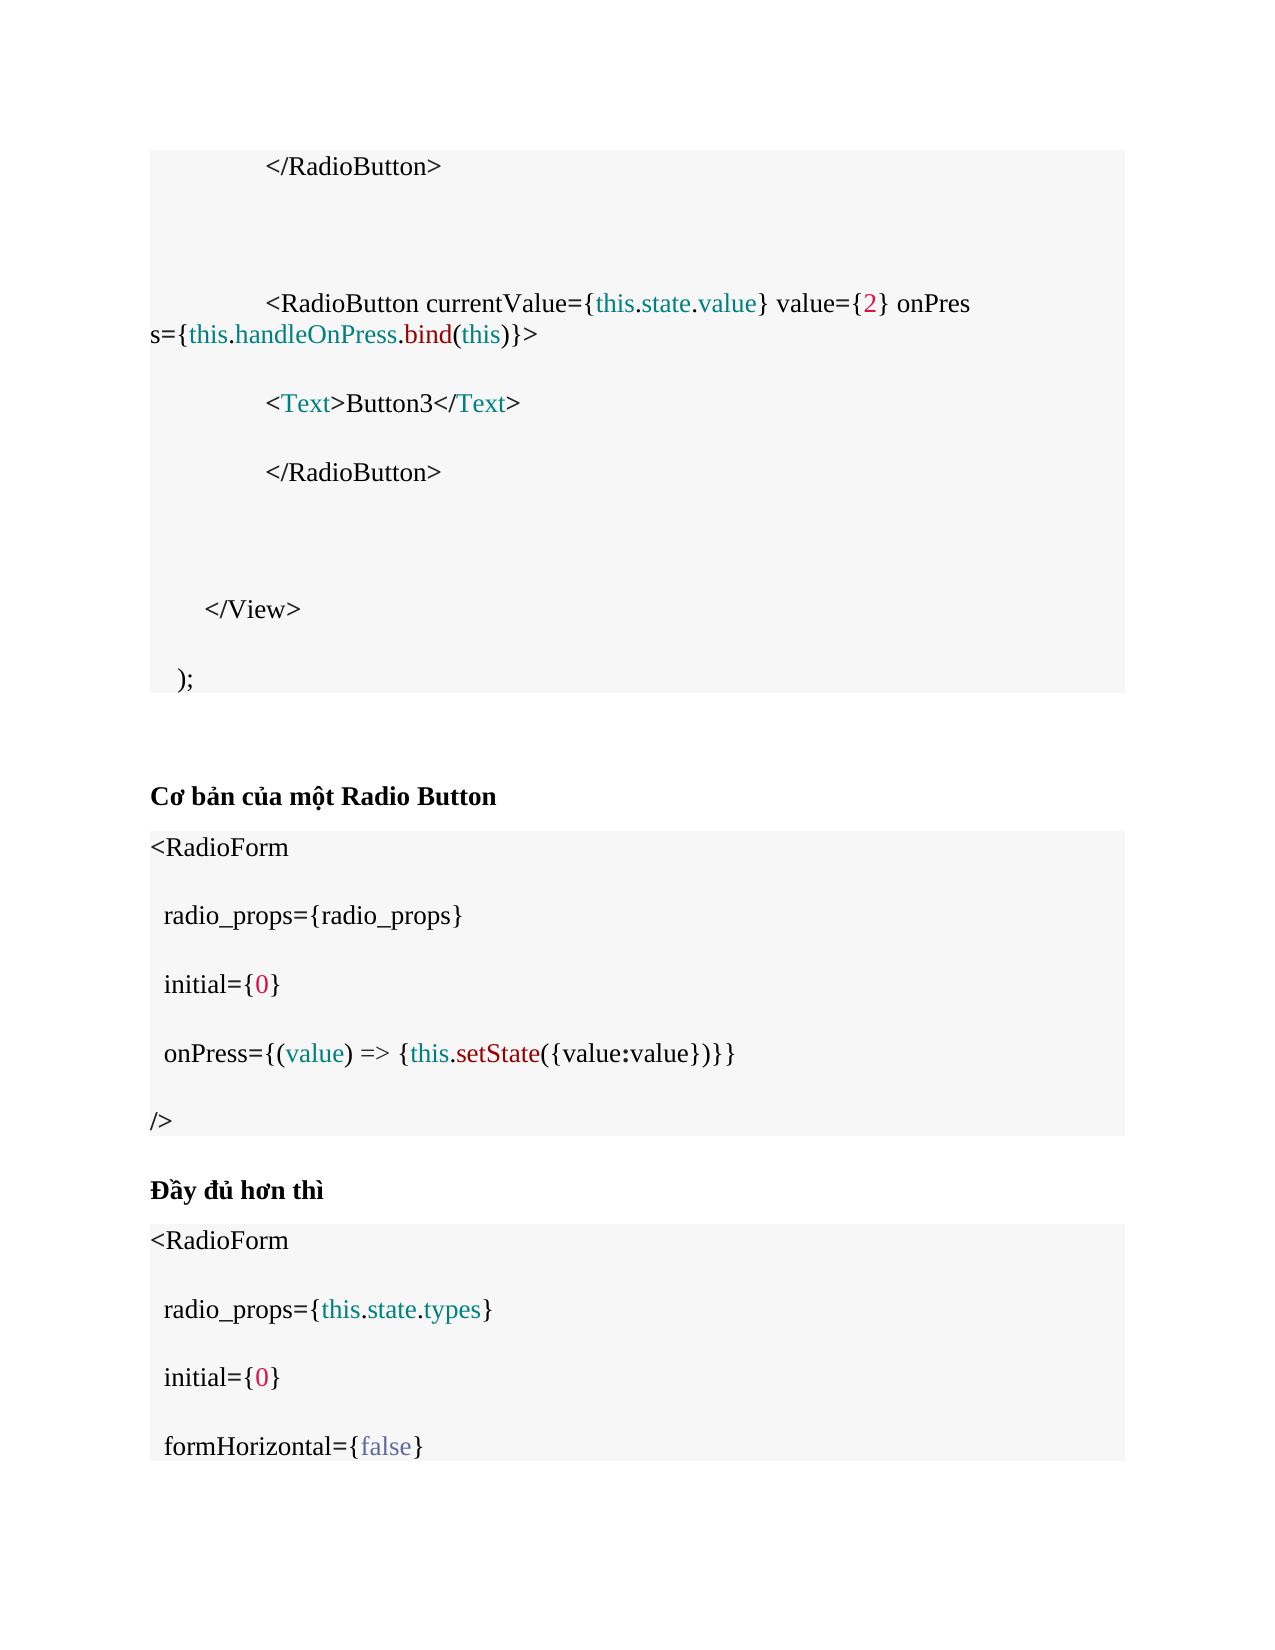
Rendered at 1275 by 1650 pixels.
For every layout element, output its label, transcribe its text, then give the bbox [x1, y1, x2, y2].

text initial={0} [150, 1361, 1125, 1393]
text <RadioForm [150, 831, 1125, 862]
text ); [150, 662, 1125, 693]
text </RadioButton> [150, 150, 1125, 181]
text Cơ bản của một Radio Button [150, 781, 1125, 812]
text formHorizontal={false} [150, 1430, 1125, 1461]
text <RadioForm [150, 1224, 1125, 1255]
text <RadioButton currentValue={this.state.value} value={2} onPress={this.handleOnPress.bind(this)}> [150, 287, 1125, 349]
text initial={0} [150, 968, 1125, 999]
text </View> [150, 593, 1125, 624]
text <Text>Button3</Text> [150, 387, 1125, 418]
text radio_props={this.state.types} [150, 1293, 1125, 1324]
text radio_props={radio_props} [150, 899, 1125, 931]
text </RadioButton> [150, 456, 1125, 487]
text Đầy đủ hơn thì [150, 1174, 1125, 1205]
text /> [150, 1105, 1125, 1136]
text onPress={(value) => {this.setState({value:value})}} [150, 1037, 1125, 1068]
